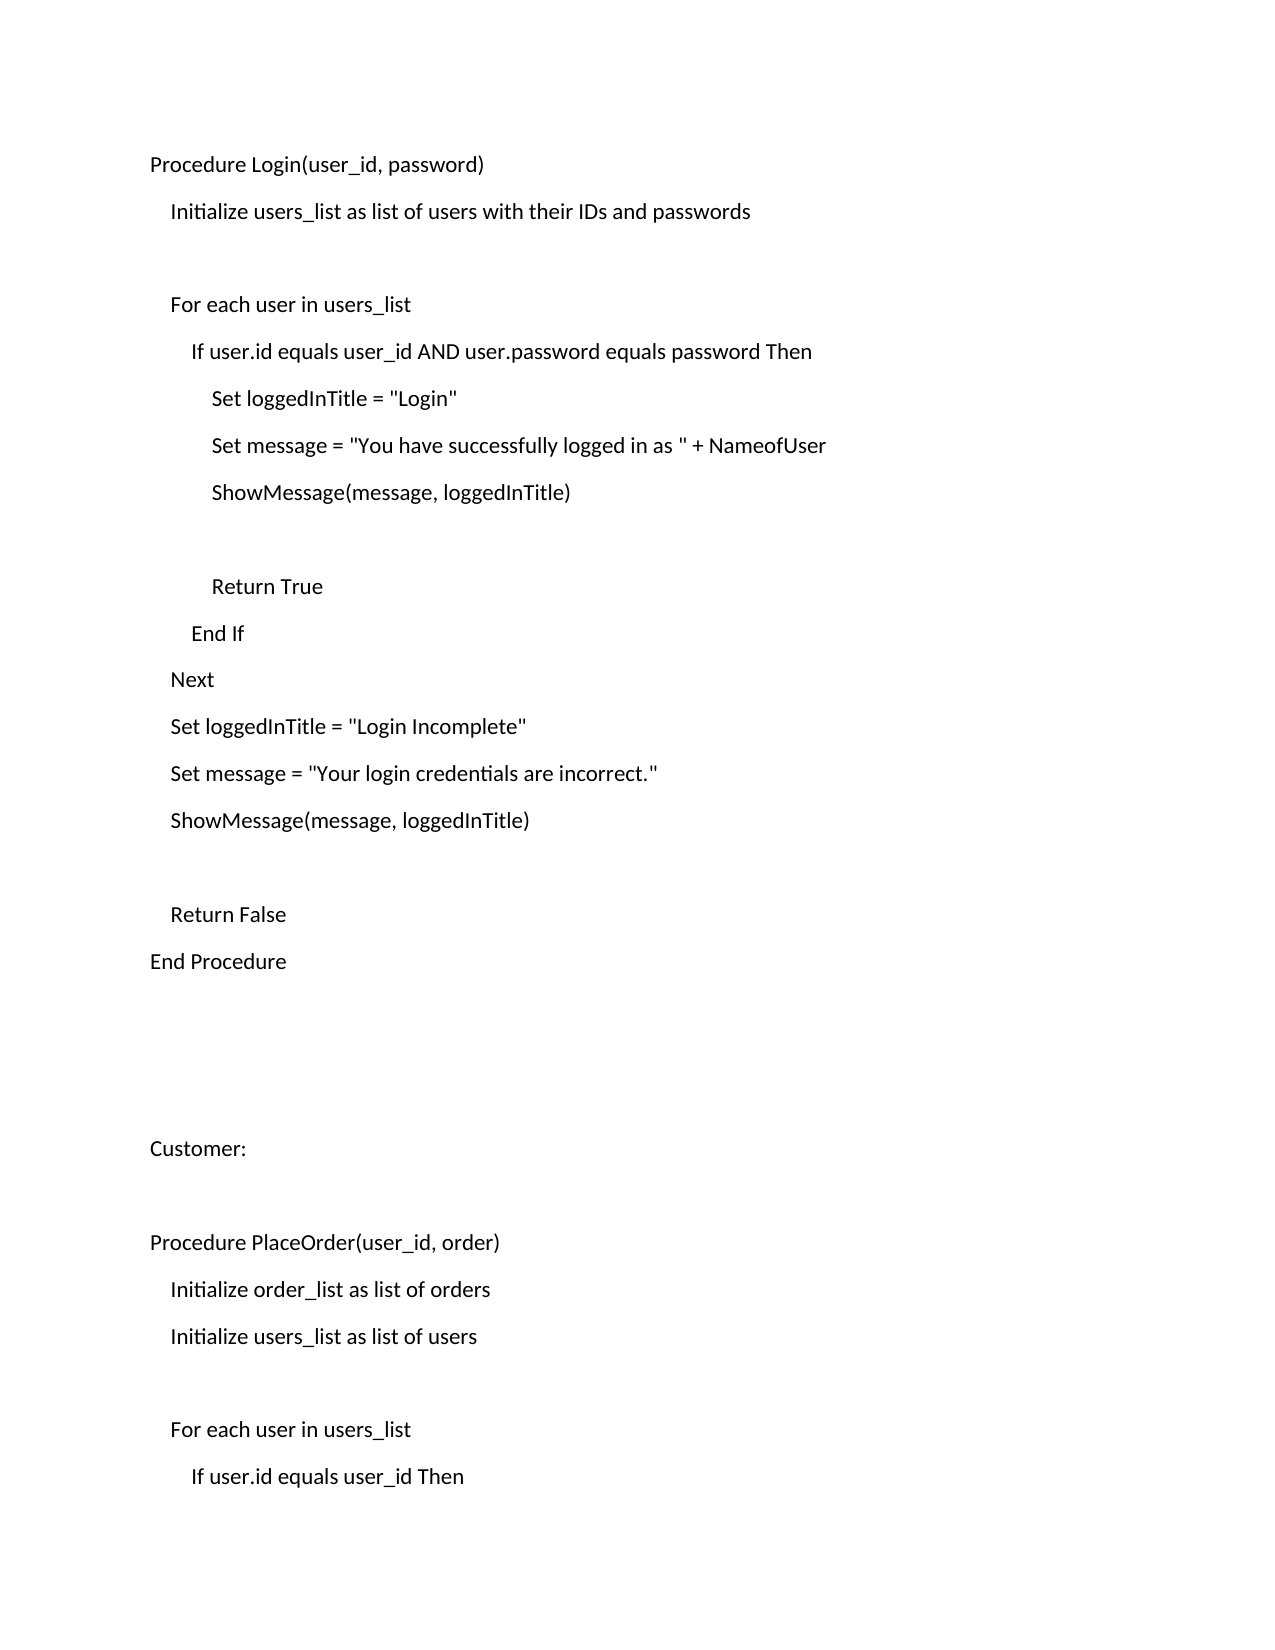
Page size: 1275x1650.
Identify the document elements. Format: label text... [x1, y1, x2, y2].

text Initialize users_list as list of users with their IDs and passwords [150, 197, 1125, 225]
text Return False [150, 900, 1125, 928]
text If user.id equals user_id Then [150, 1462, 1125, 1491]
text For each user in users_list [150, 1416, 1125, 1444]
text Procedure PlaceOrder(user_id, order) [150, 1228, 1125, 1256]
text Set message = "You have successfully logged in as " + NameofUser [150, 431, 1125, 459]
text Set loggedInTitle = "Login" [150, 384, 1125, 412]
text End If [150, 619, 1125, 647]
text Set loggedInTitle = "Login Incomplete" [150, 712, 1125, 741]
text ShowMessage(message, loggedInTitle) [150, 478, 1125, 506]
text End Procedure [150, 947, 1125, 975]
text Set message = "Your login credentials are incorrect." [150, 759, 1125, 787]
text Customer: [150, 1134, 1125, 1162]
text ShowMessage(message, loggedInTitle) [150, 806, 1125, 834]
text Initialize order_list as list of orders [150, 1275, 1125, 1303]
text Initialize users_list as list of users [150, 1322, 1125, 1350]
text Procedure Login(user_id, password) [150, 150, 1125, 178]
text For each user in users_list [150, 291, 1125, 319]
text If user.id equals user_id AND user.password equals password Then [150, 337, 1125, 366]
text Return True [150, 572, 1125, 600]
text Next [150, 666, 1125, 694]
